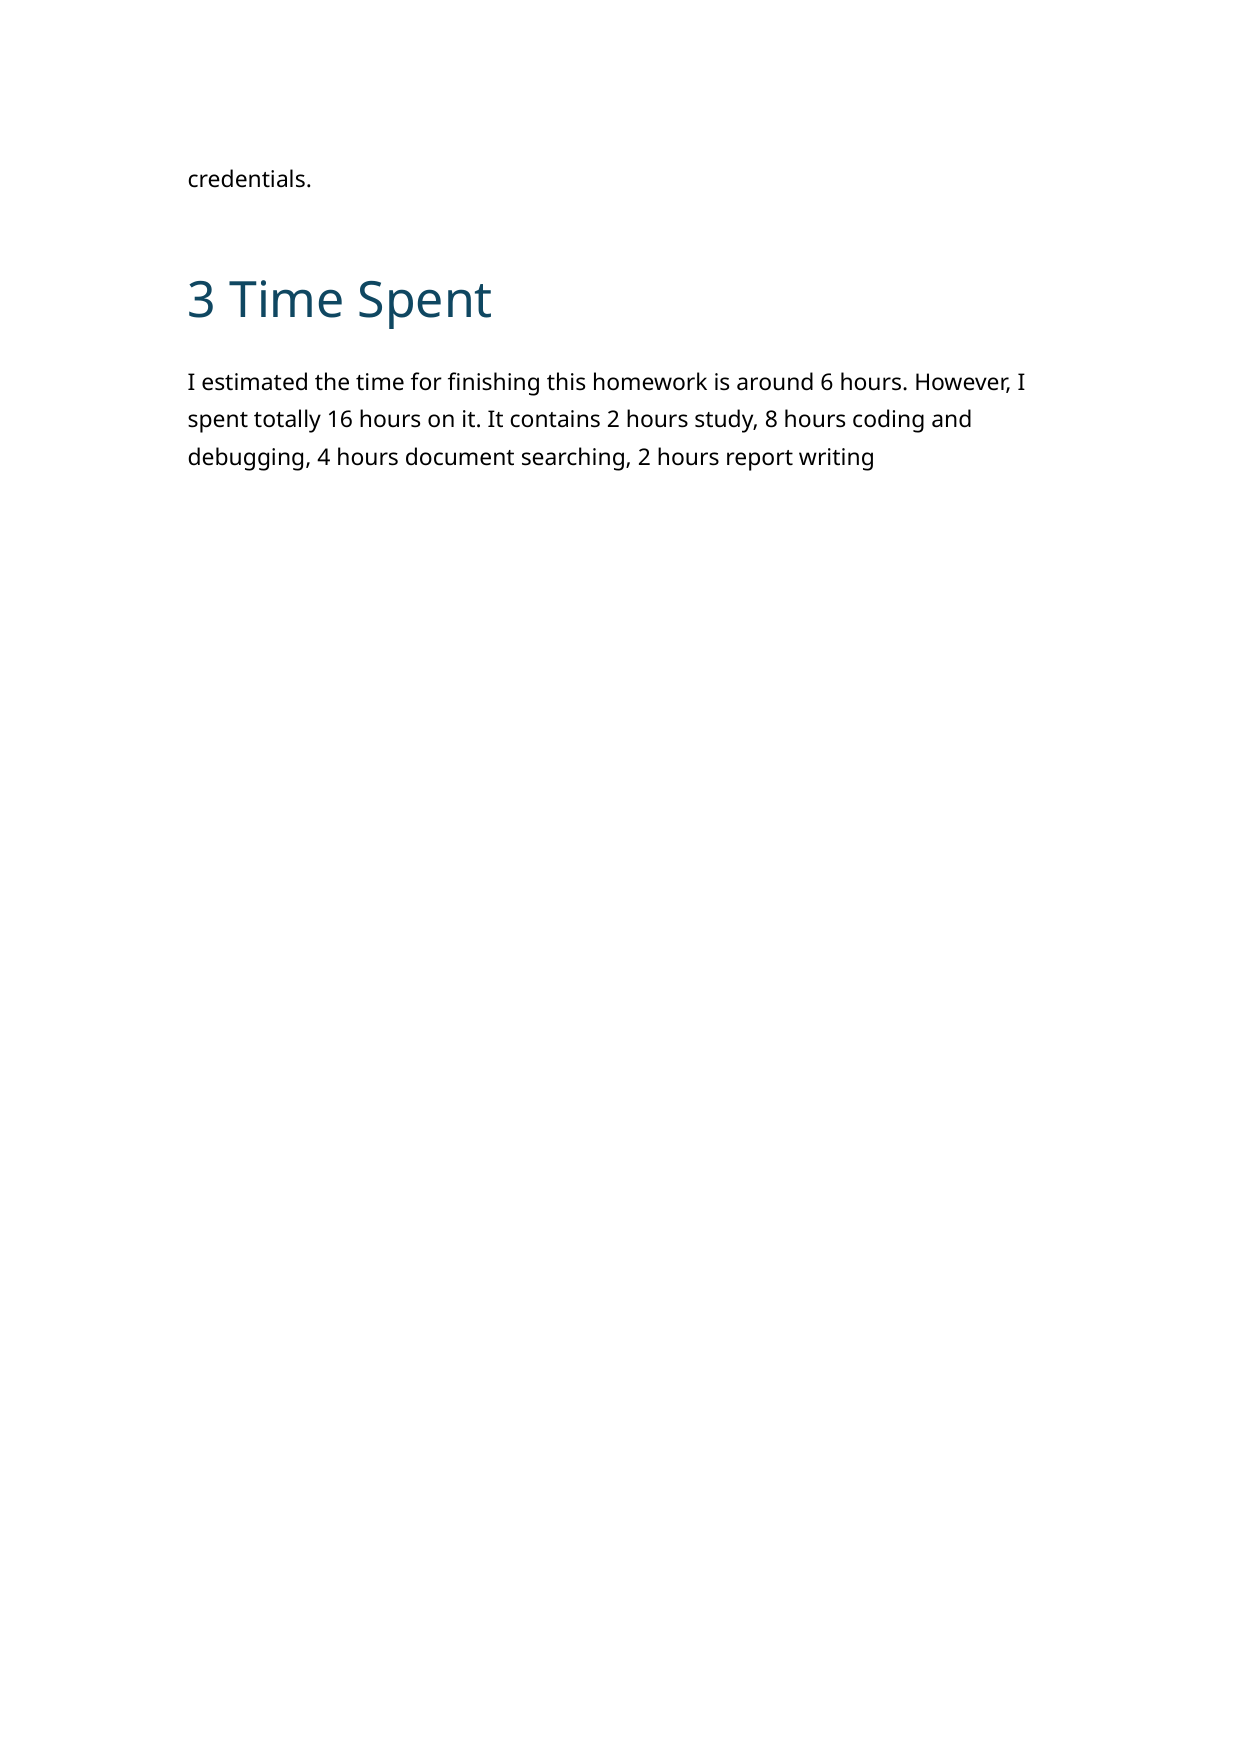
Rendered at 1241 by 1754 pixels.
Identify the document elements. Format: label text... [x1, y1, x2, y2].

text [187, 162, 1053, 194]
subtitle 3 Time Spent [187, 249, 1053, 347]
text I estimated the time for finishing this homework is around 6 hours. However, I spent totally 16 hours on it. It contains 2 hours study, 8 hours coding and debugging, 4 hours document searching, 2 hours report writing [187, 365, 1053, 472]
